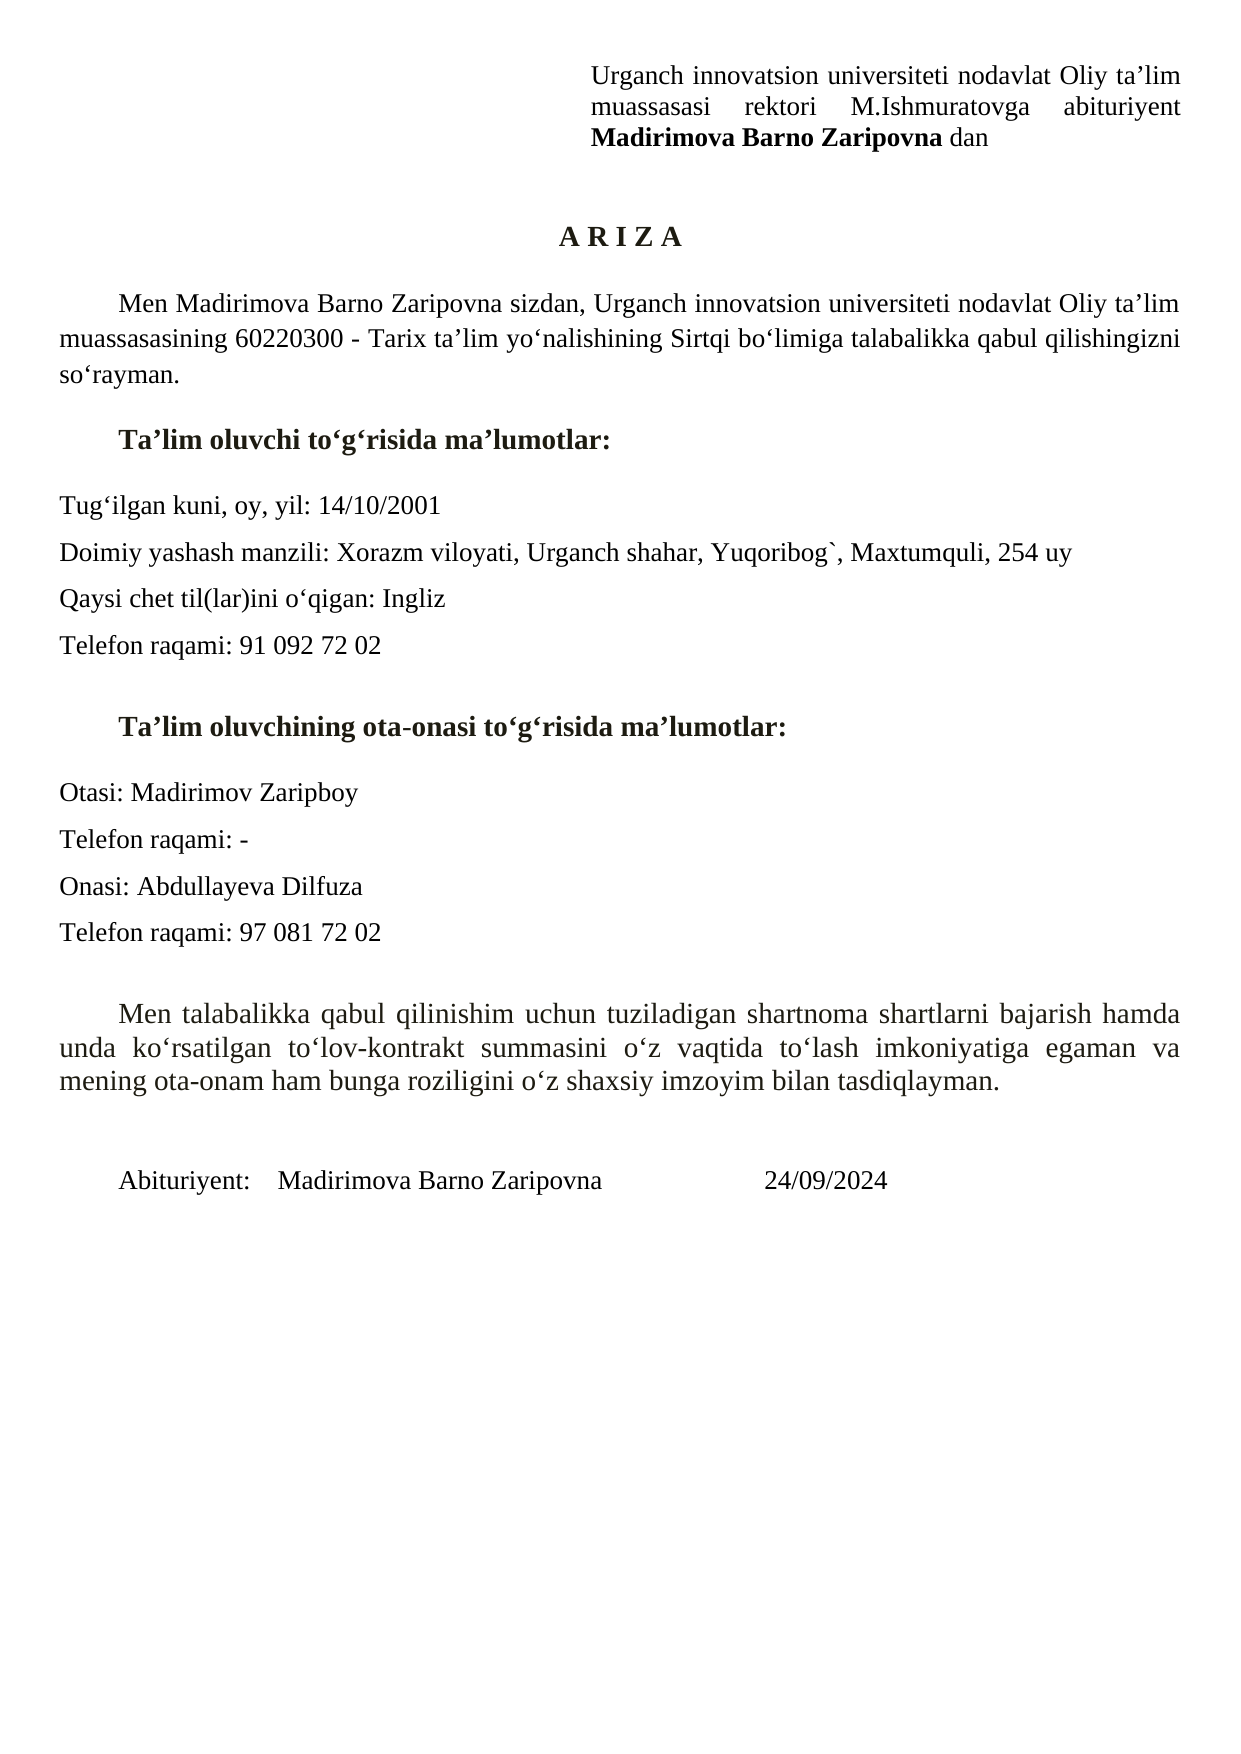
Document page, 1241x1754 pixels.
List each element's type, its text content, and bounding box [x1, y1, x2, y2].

text Qaysi chet til(lar)ini o‘qigan: Ingliz [59, 582, 1181, 613]
text Telefon raqami: 91 092 72 02 [59, 629, 1181, 660]
text Abituriyent: Madirimova Barno Zaripovna 24/09/2024 [59, 1164, 1181, 1195]
text Otasi: Madirimov Zaripboy [59, 776, 1181, 807]
text Telefon raqami: - [59, 823, 1181, 854]
text Ta’lim oluvchining ota-onasi to‘g‘risida ma’lumotlar: [59, 709, 1181, 743]
text Telefon raqami: 97 081 72 02 [59, 916, 1181, 947]
text Tug‘ilgan kuni, oy, yil: 14/10/2001 [59, 489, 1181, 520]
text Men talabalikka qabul qilinishim uchun tuziladigan shartnoma shartlarni bajarish hamda unda ko‘rsatilgan to‘lov-kontrakt summasini o‘z vaqtida to‘lash imkoniyatiga egaman va mening ota-onam ham bunga roziligini oʻz shaxsiy imzoyim bilan tasdiqlayman. [59, 996, 1181, 1097]
text Ta’lim oluvchi to‘g‘risida ma’lumotlar: [59, 422, 1181, 455]
text Men Madirimova Barno Zaripovna sizdan, Urganch innovatsion universiteti nodavlat Oliy ta’lim muassasasining 60220300 - Tarix ta’lim yo‘nalishining Sirtqi bo‘limiga talabalikka qabul qilishingizni so‘rayman. [59, 287, 1181, 389]
text Doimiy yashash manzili: Xorazm viloyati, Urganch shahar, Yuqoribog`, Maxtumquli, 254 uy [59, 536, 1181, 567]
text A R I Z A [59, 219, 1181, 253]
text Urganch innovatsion universiteti nodavlat Oliy ta’lim muassasasi rektori M.Ishmuratovga abituriyent Madirimova Barno Zaripovna dan [591, 59, 1181, 152]
text Onasi: Abdullayeva Dilfuza [59, 869, 1181, 901]
